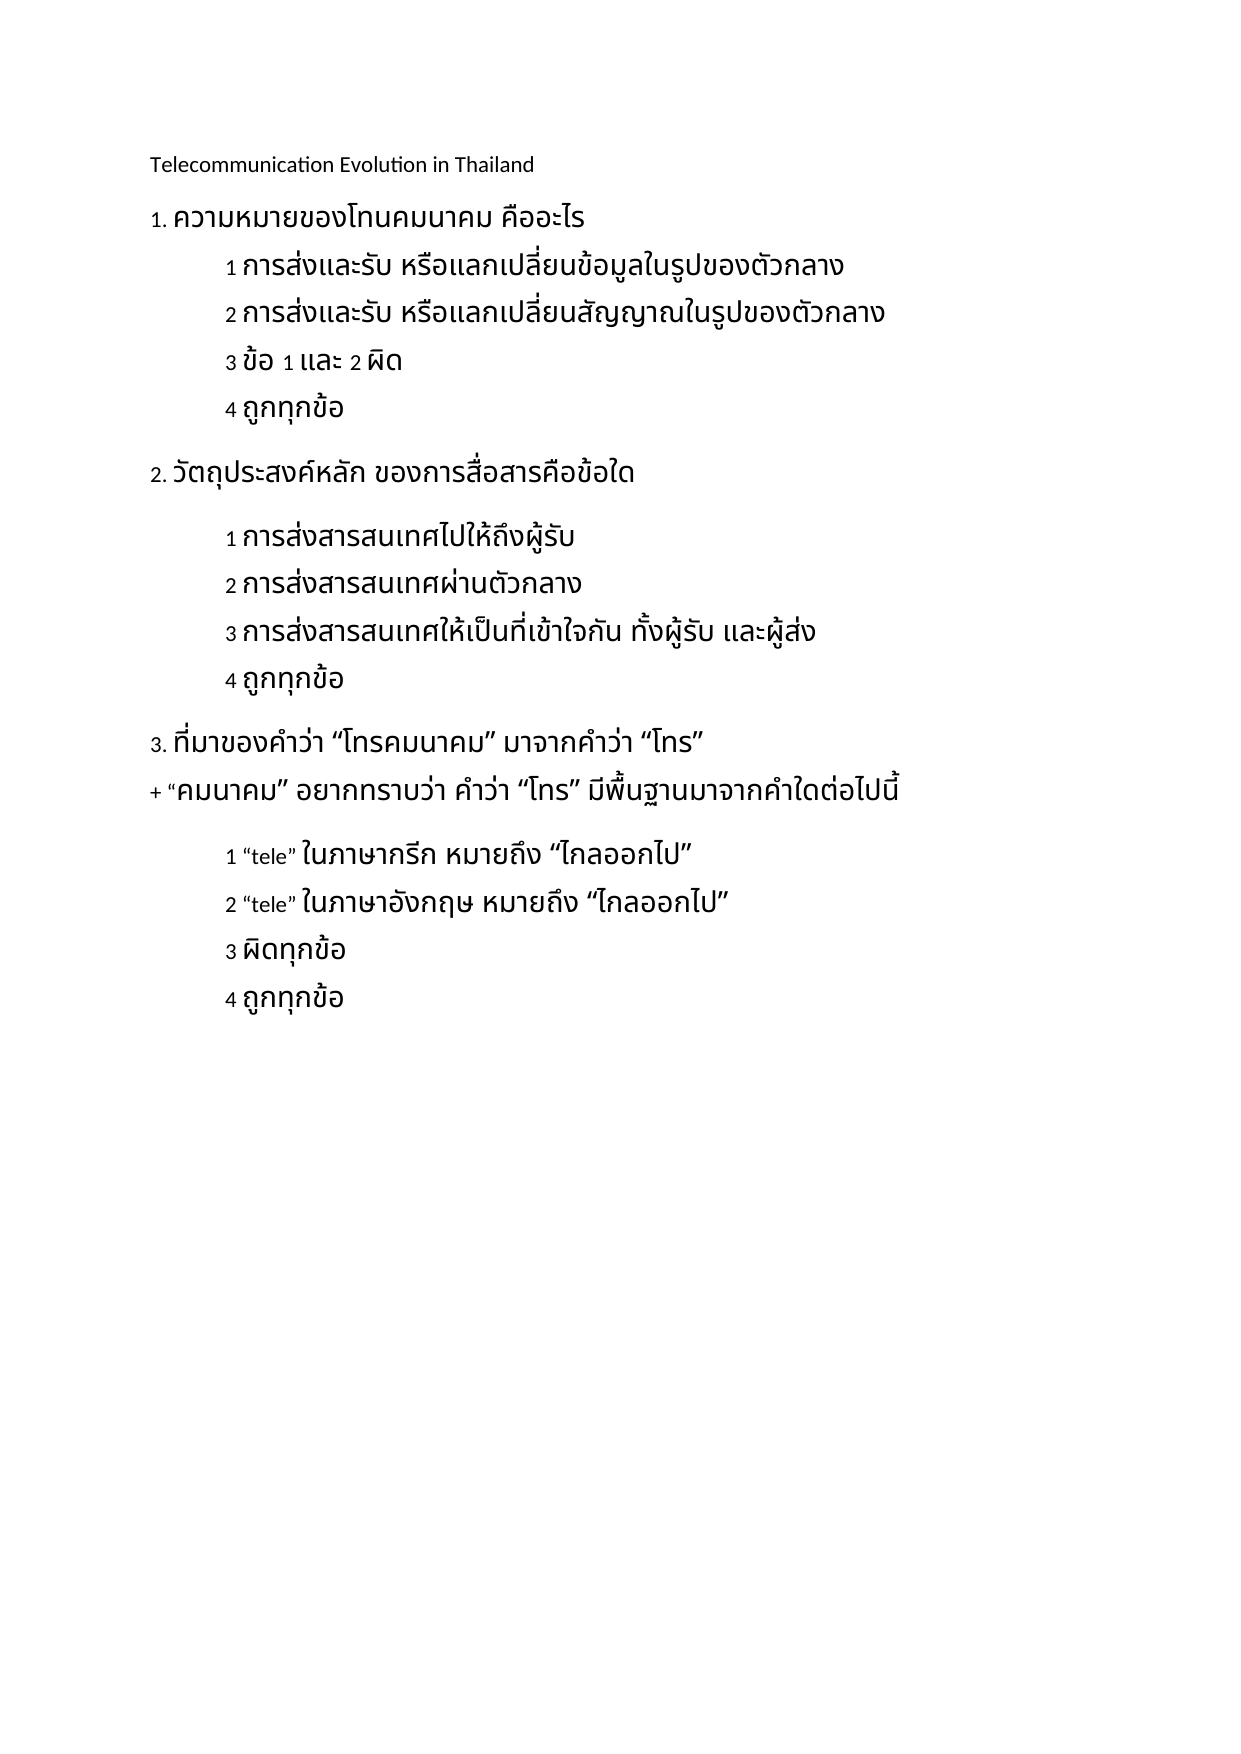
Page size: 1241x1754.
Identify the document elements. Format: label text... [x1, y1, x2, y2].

text 3. ที่มาของคำว่า “โทรคมนาคม” มาจากคำว่า “โทร” + “คมนาคม” อยากทราบว่า คำว่า “โทร” มีพื้นฐานมาจากคำใดต่อไปนี้ [150, 722, 1090, 813]
text 1 “tele” ในภาษากรีก หมายถึง “ไกลออกไป” 2 “tele” ในภาษาอังกฤษ หมายถึง “ไกลออกไป” 3 ผิดทุกข้อ 4 ถูกทุกข้อ [150, 833, 1090, 1020]
text 2. วัตถุประสงค์หลัก ของการสื่อสารคือข้อใด [150, 451, 1090, 495]
text Telecommunication Evolution in Thailand [150, 150, 1090, 178]
text 1 การส่งสารสนเทศไปให้ถึงผู้รับ 2 การส่งสารสนเทศผ่านตัวกลาง 3 การส่งสารสนเทศให้เป็นที่เข้าใจกัน ทั้งผู้รับ และผู้ส่ง 4 ถูกทุกข้อ [150, 515, 1090, 702]
text 1. ความหมายของโทนคมนาคม คืออะไร 1 การส่งและรับ หรือแลกเปลี่ยนข้อมูลในรูปของตัวกลาง 2 การส่งและรับ หรือแลกเปลี่ยนสัญญาณในรูปของตัวกลาง 3 ข้อ 1 และ 2 ผิด 4 ถูกทุกข้อ [150, 197, 1090, 431]
